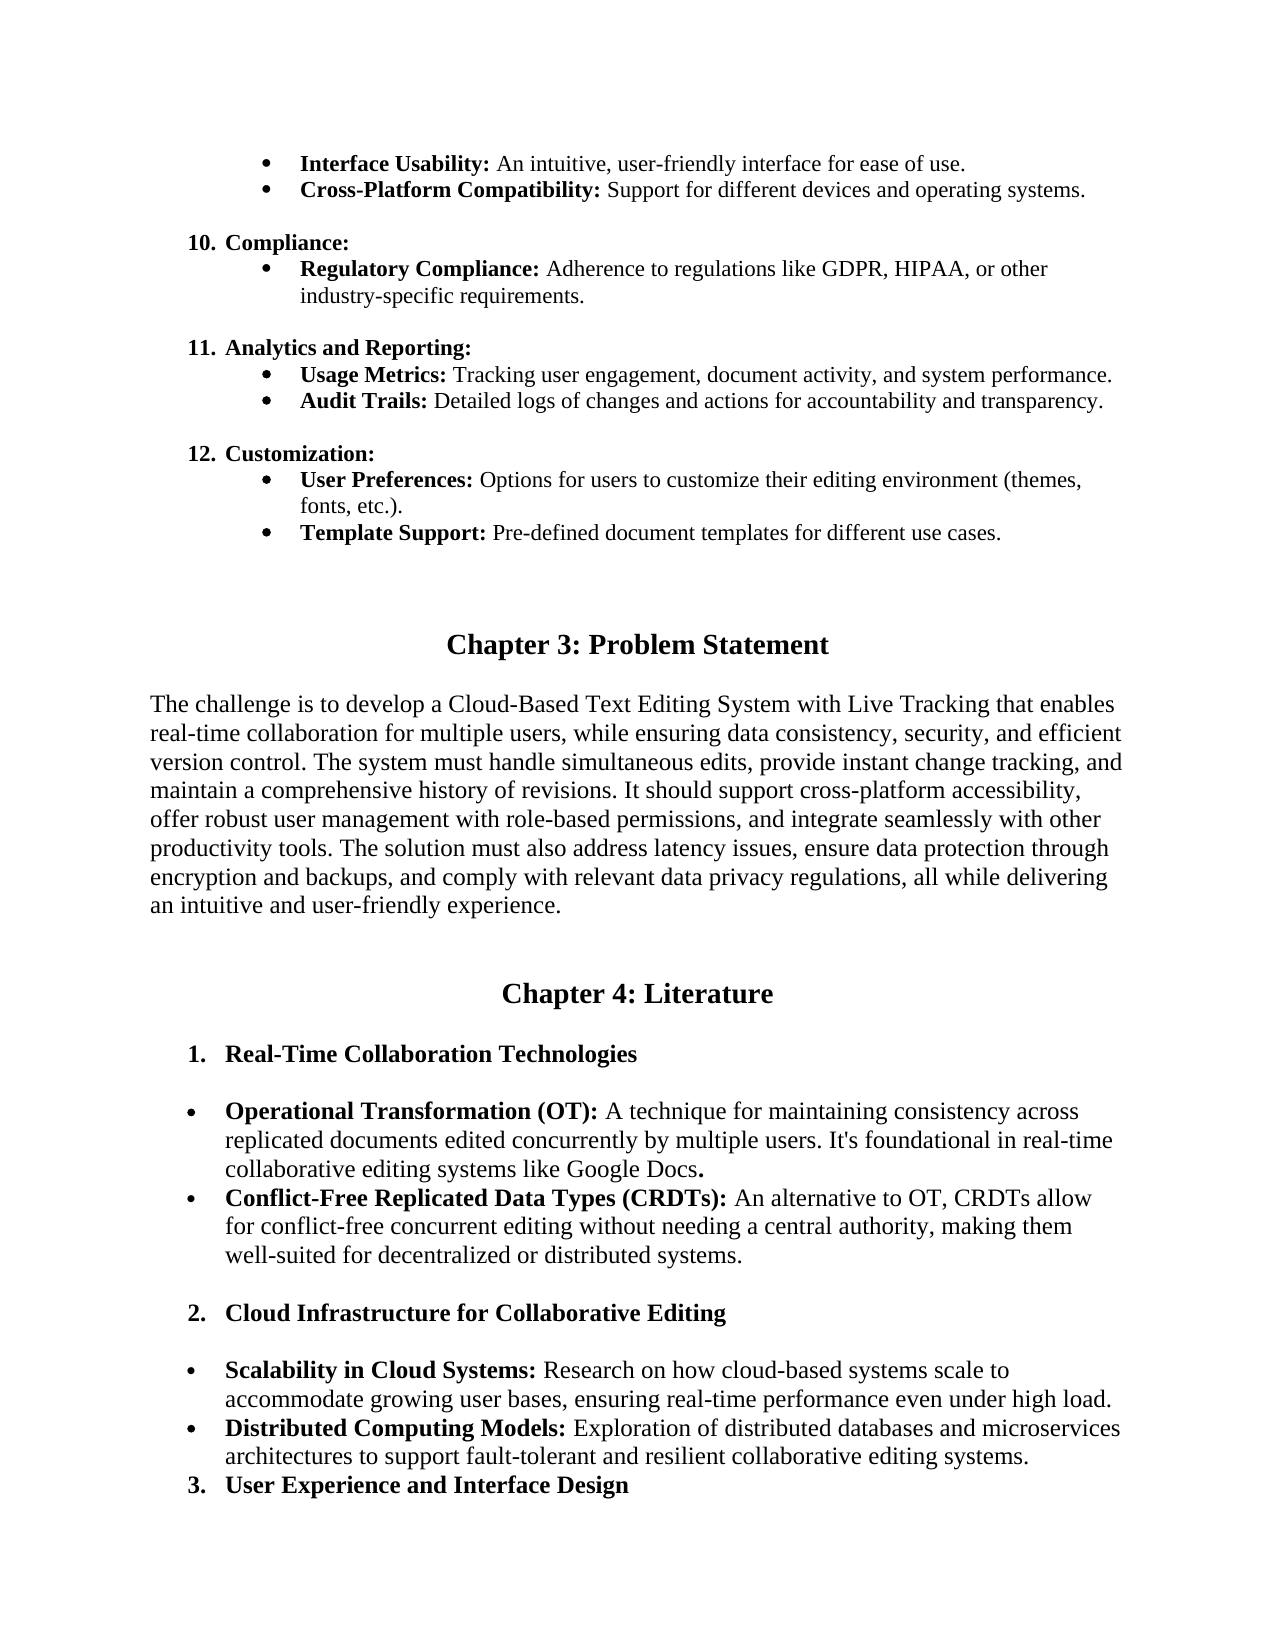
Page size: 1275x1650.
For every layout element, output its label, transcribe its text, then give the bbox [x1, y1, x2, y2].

list Interface Usability: An intuitive, user-friendly interface for ease of use. [262, 150, 1125, 176]
list Audit Trails: Detailed logs of changes and actions for accountability and transparency. [262, 387, 1125, 413]
list Template Support: Pre-defined document templates for different use cases. [262, 519, 1125, 545]
list Cross-Platform Compatibility: Support for different devices and operating systems. [262, 176, 1125, 203]
list Regulatory Compliance: Adherence to regulations like GDPR, HIPAA, or other industry-specific requirements. [262, 255, 1125, 308]
list Analytics and Reporting: [187, 334, 1125, 361]
list Distributed Computing Models: Exploration of distributed databases and microservices architectures to support fault-tolerant and resilient collaborative editing systems. [187, 1413, 1125, 1470]
text Chapter 4: Literature [150, 977, 1125, 1010]
list Scalability in Cloud Systems: Research on how cloud-based systems scale to accommodate growing user bases, ensuring real-time performance even under high load. [187, 1355, 1125, 1413]
list Conflict-Free Replicated Data Types (CRDTs): An alternative to OT, CRDTs allow for conflict-free concurrent editing without needing a central authority, making them well-suited for decentralized or distributed systems. [187, 1183, 1125, 1269]
list Operational Transformation (OT): A technique for maintaining consistency across replicated documents edited concurrently by multiple users. It's foundational in real-time collaborative editing systems like Google Docs. [187, 1096, 1125, 1183]
list Real-Time Collaboration Technologies [187, 1039, 1125, 1068]
list Usage Metrics: Tracking user engagement, document activity, and system performance. [262, 361, 1125, 387]
list Cloud Infrastructure for Collaborative Editing [187, 1298, 1125, 1326]
text The challenge is to develop a Cloud-Based Text Editing System with Live Tracking that enables real-time collaboration for multiple users, while ensuring data consistency, security, and efficient version control. The system must handle simultaneous edits, provide instant change tracking, and maintain a comprehensive history of revisions. It should support cross-platform accessibility, offer robust user management with role-based permissions, and integrate seamlessly with other productivity tools. The solution must also address latency issues, ensure data protection through encryption and backups, and comply with relevant data privacy regulations, all while delivering an intuitive and user-friendly experience. [150, 689, 1125, 919]
text Chapter 3: Problem Statement [150, 627, 1125, 660]
list User Preferences: Options for users to customize their editing environment (themes, fonts, etc.). [262, 466, 1125, 519]
list User Experience and Interface Design [187, 1470, 1125, 1499]
list Customization: [187, 440, 1125, 466]
list Compliance: [187, 229, 1125, 255]
